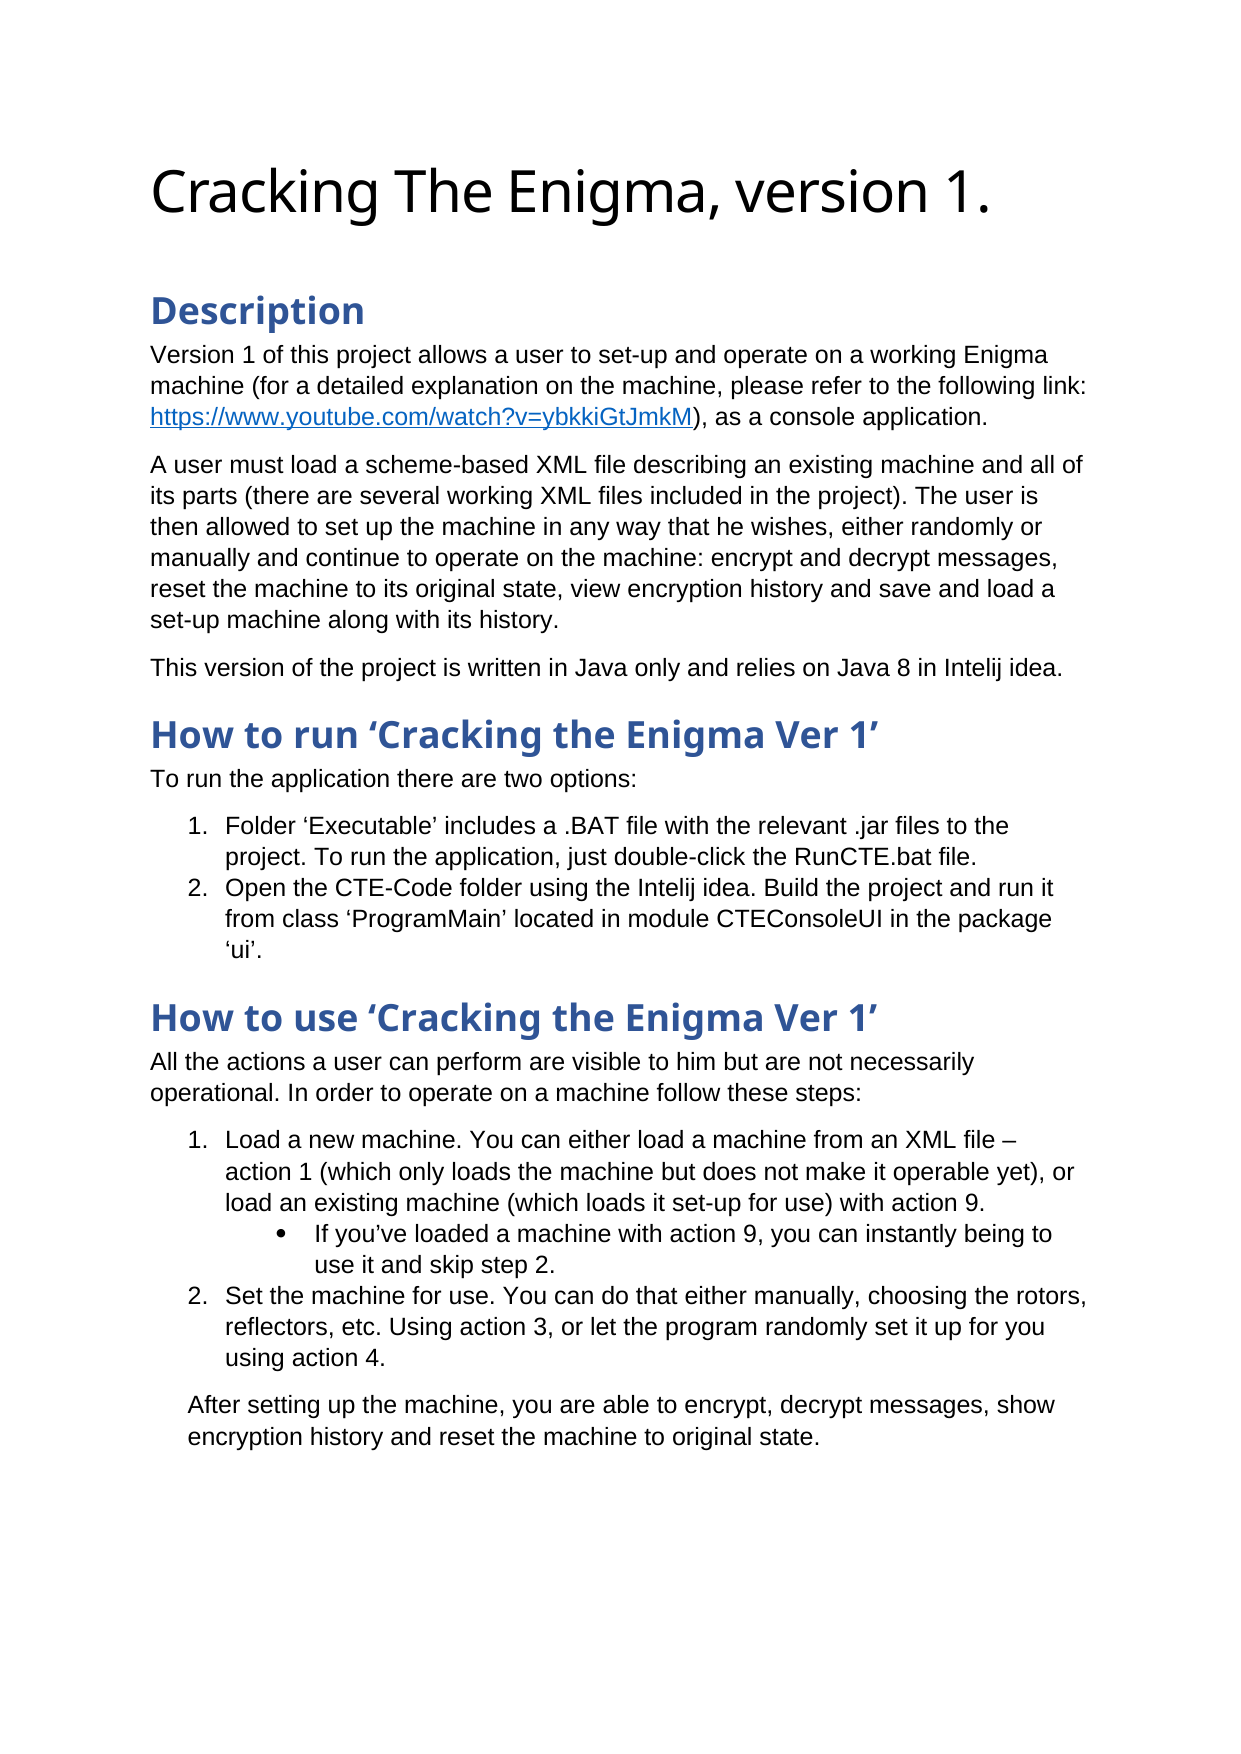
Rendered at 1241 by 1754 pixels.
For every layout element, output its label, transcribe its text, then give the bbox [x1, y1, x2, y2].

text After setting up the machine, you are able to encrypt, decrypt messages, show encryption history and reset the machine to original state. [187, 1391, 1090, 1450]
list Folder ‘Executable’ includes a .BAT file with the relevant .jar files to the project. To run the application, just double-click the RunCTE.bat file. [187, 811, 1090, 871]
subtitle How to run ‘Cracking the Enigma Ver 1’ [150, 708, 1090, 759]
subtitle Description [150, 285, 1090, 336]
text This version of the project is written in Java only and relies on Java 8 in Intelij idea. [150, 652, 1090, 681]
title Cracking The Enigma, version 1. [150, 150, 1090, 229]
text To run the application there are two options: [150, 764, 1090, 792]
list Open the CTE-Code folder using the Intelij idea. Build the project and run it from class ‘ProgramMain’ located in module CTEConsoleUI in the package ‘ui’. [187, 873, 1090, 964]
text All the actions a user can perform are visible to him but are not necessarily operational. In order to operate on a machine follow these steps: [150, 1047, 1090, 1106]
text A user must load a scheme-based XML file describing an existing machine and all of its parts (there are several working XML files included in the project). The user is then allowed to set up the machine in any way that he wishes, either randomly or manually and continue to operate on the machine: encrypt and decrypt messages, reset the machine to its original state, view encryption history and save and load a set-up machine along with its history. [150, 449, 1090, 633]
list Set the machine for use. You can do that either manually, choosing the rotors, reflectors, etc. Using action 3, or let the program randomly set it up for you using action 4. [187, 1281, 1090, 1372]
subtitle How to use ‘Cracking the Enigma Ver 1’ [150, 992, 1090, 1043]
list Load a new machine. You can either load a machine from an XML file – action 1 (which only loads the machine but does not make it operable yet), or load an existing machine (which loads it set-up for use) with action 9. [187, 1125, 1090, 1216]
list If you’ve loaded a machine with action 9, you can instantly being to use it and skip step 2. [277, 1218, 1090, 1278]
text Version 1 of this project allows a user to set-up and operate on a working Enigma machine (for a detailed explanation on the machine, please refer to the following link: https://www.youtube.com/watch?v=ybkkiGtJmkM), as a console application. [150, 340, 1090, 431]
